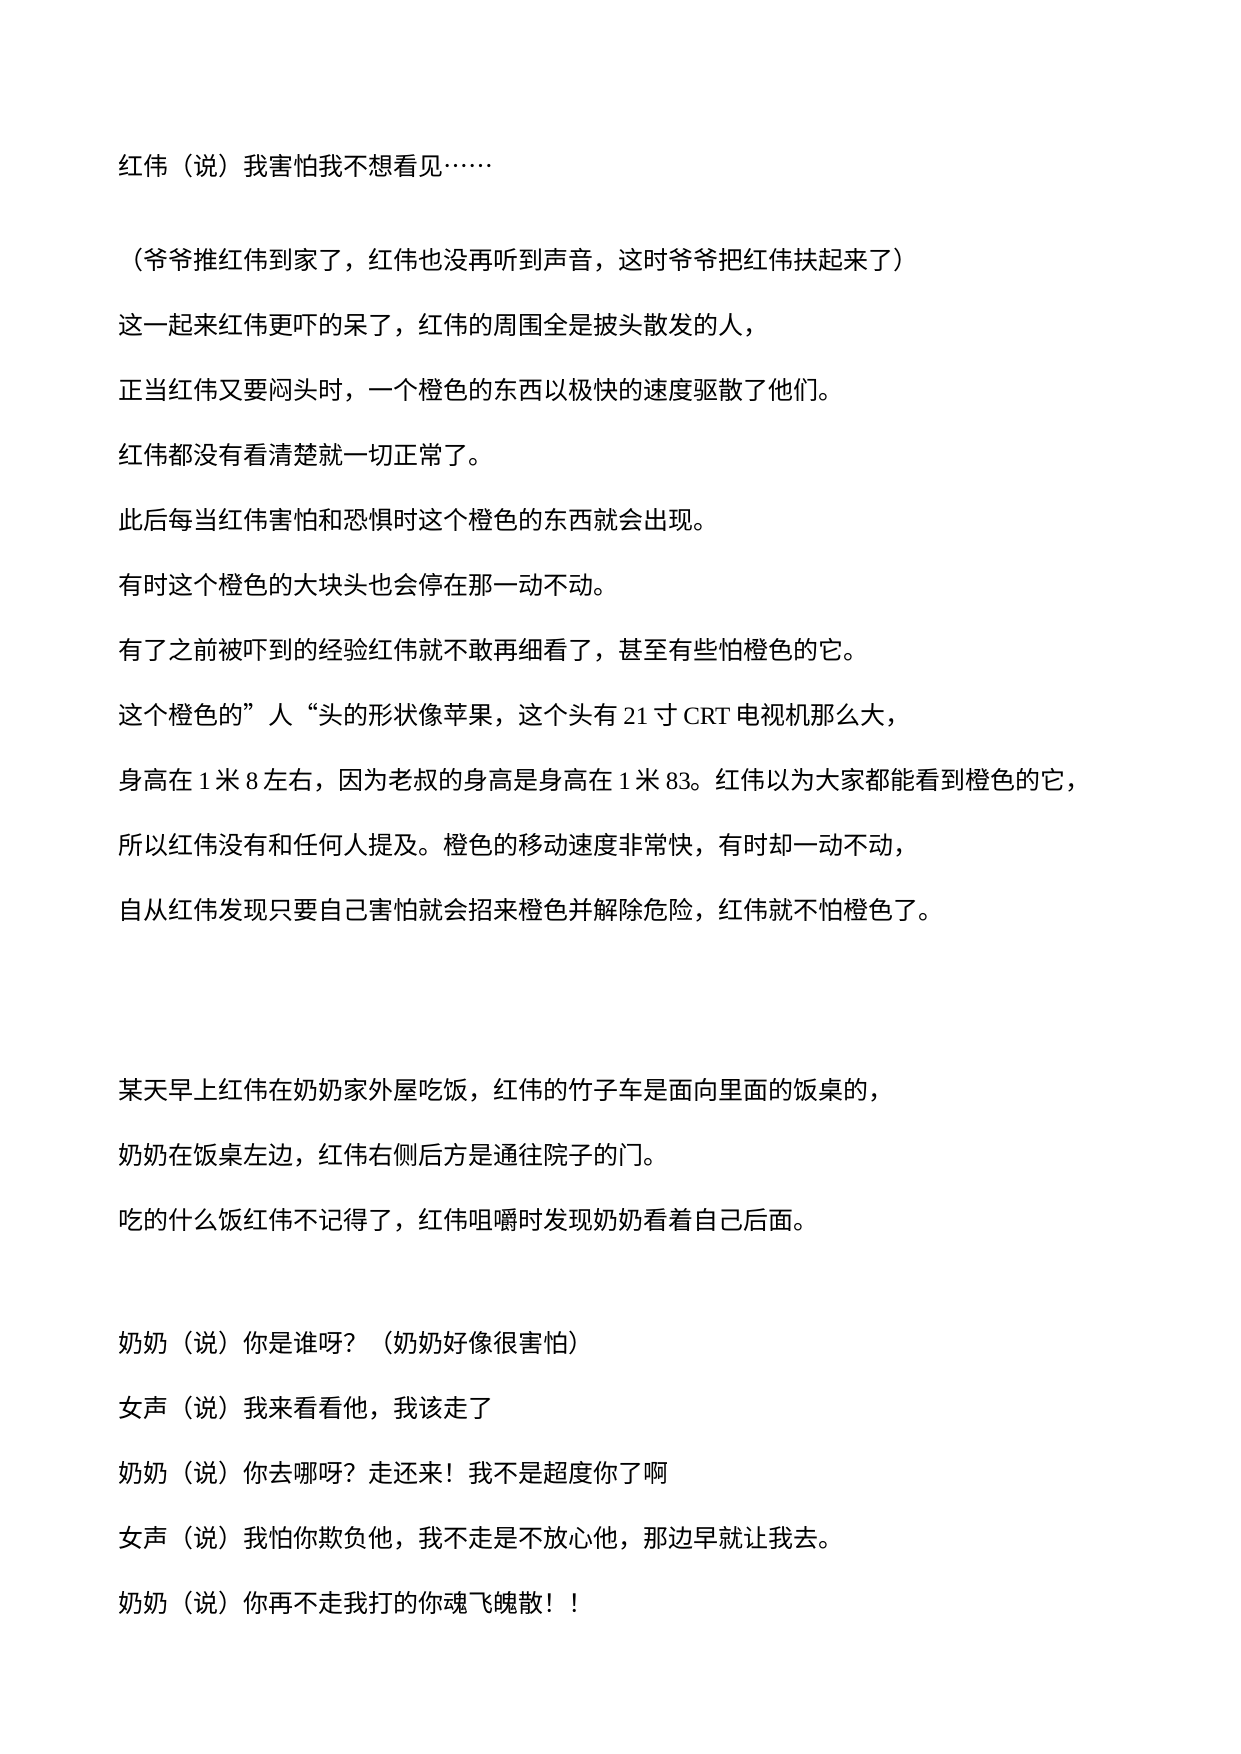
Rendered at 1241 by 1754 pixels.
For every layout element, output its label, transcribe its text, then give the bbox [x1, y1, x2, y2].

text 女声（说）我来看看他，我该走了 [118, 1388, 1122, 1424]
text 奶奶（说）你去哪呀？走还来！我不是超度你了啊 [118, 1453, 1122, 1489]
text 所以红伟没有和任何人提及。橙色的移动速度非常快，有时却一动不动， [118, 826, 1122, 862]
text 这个橙色的”人“头的形状像苹果，这个头有21寸CRT电视机那么大， [118, 696, 1122, 732]
text 有了之前被吓到的经验红伟就不敢再细看了，甚至有些怕橙色的它。 [118, 631, 1122, 667]
text 奶奶（说）你是谁呀？（奶奶好像很害怕） [118, 1323, 1122, 1359]
text 红伟都没有看清楚就一切正常了。 [118, 436, 1122, 472]
text 红伟（说）我害怕我不想看见…… [118, 147, 1122, 183]
text 这一起来红伟更吓的呆了，红伟的周围全是披头散发的人， [118, 306, 1122, 342]
text 此后每当红伟害怕和恐惧时这个橙色的东西就会出现。 [118, 501, 1122, 537]
text 自从红伟发现只要自己害怕就会招来橙色并解除危险，红伟就不怕橙色了。 [118, 891, 1122, 927]
text 身高在1米8左右，因为老叔的身高是身高在1米83。红伟以为大家都能看到橙色的它， [118, 761, 1122, 797]
text 有时这个橙色的大块头也会停在那一动不动。 [118, 566, 1122, 602]
text 奶奶在饭桌左边，红伟右侧后方是通往院子的门。 [118, 1136, 1122, 1172]
text 正当红伟又要闷头时，一个橙色的东西以极快的速度驱散了他们。 [118, 371, 1122, 407]
text 吃的什么饭红伟不记得了，红伟咀嚼时发现奶奶看着自己后面。 [118, 1201, 1122, 1237]
text 女声（说）我怕你欺负他，我不走是不放心他，那边早就让我去。 [118, 1518, 1122, 1554]
text （爷爷推红伟到家了，红伟也没再听到声音，这时爷爷把红伟扶起来了） [118, 241, 1122, 277]
text 某天早上红伟在奶奶家外屋吃饭，红伟的竹子车是面向里面的饭桌的， [118, 1071, 1122, 1107]
text 奶奶（说）你再不走我打的你魂飞魄散！！ [118, 1583, 1122, 1619]
